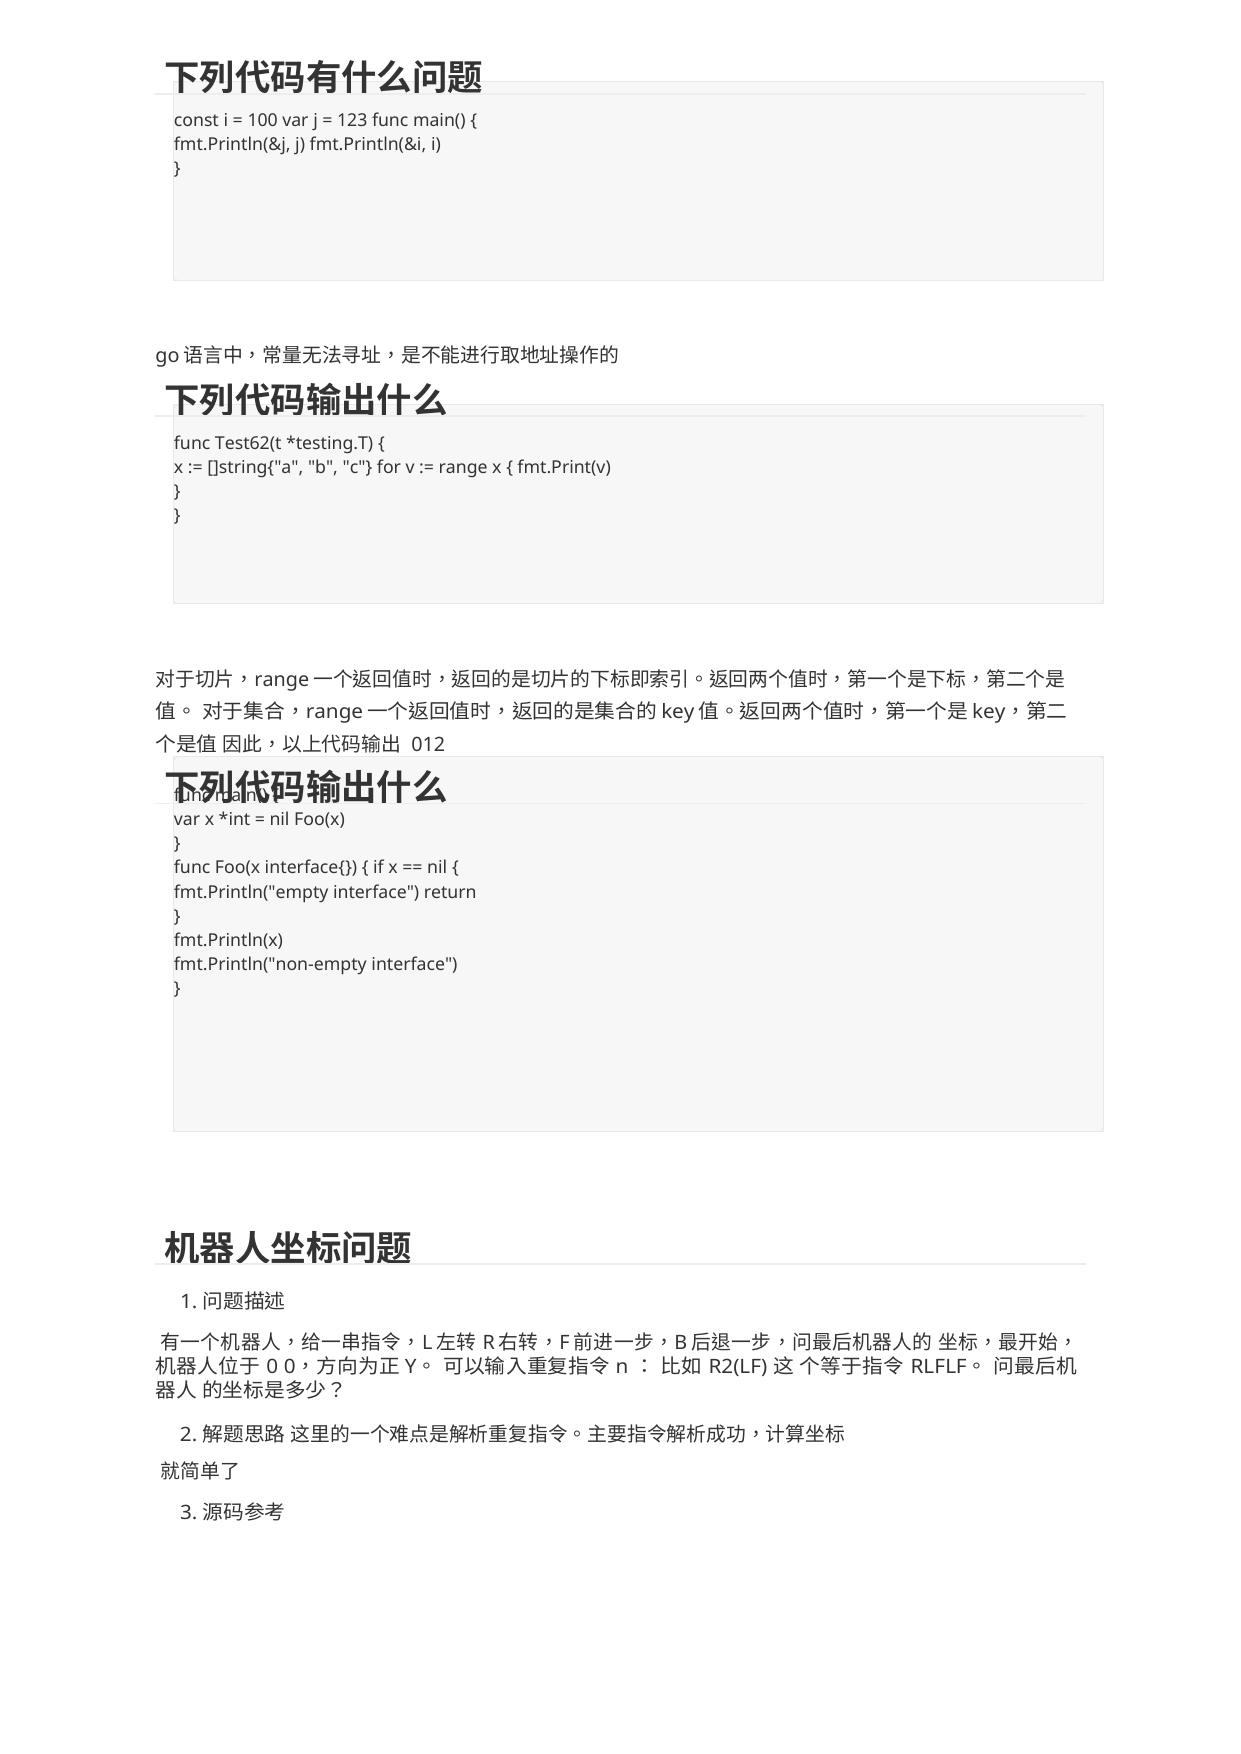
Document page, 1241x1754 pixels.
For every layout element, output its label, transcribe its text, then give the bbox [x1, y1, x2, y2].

text 机器⼈坐标问题 [155, 1222, 1098, 1271]
text 2. 解题思路 这⾥的⼀个难点是解析重复指令。主要指令解析成功，计算坐标就简单了 [160, 1420, 849, 1484]
text 3. 源码参考 [180, 1498, 1076, 1525]
subtitle 下列代码有什么问题 [155, 54, 1076, 93]
subtitle 下列代码输出什么 [155, 375, 1076, 415]
text 有⼀个机器⼈，给⼀串指令，L左转 R右转，F前进⼀步，B后退⼀步，问最后机器⼈的 坐标，最开始， 机器⼈位于 0 0，⽅向为正Y。 可以输⼊重复指令n ： ⽐如 R2(LF) 这 个等于指令 RLFLF。 问最后机器⼈ 的坐标是多少？ [155, 1330, 1079, 1404]
text 1. 问题描述 [180, 1287, 1076, 1314]
subtitle 下列代码输出什么 [155, 762, 1076, 803]
text 对于切片，range一个返回值时，返回的是切片的下标即索引。返回两个值时，第一个是下标，第二个是 值。 对于集合，range一个返回值时，返回的是集合的key值。返回两个值时，第一个是key，第二个是值 因此，以上代码输出 012 [155, 660, 1076, 758]
text go语言中，常量无法寻址，是不能进行取地址操作的 [155, 336, 1076, 369]
